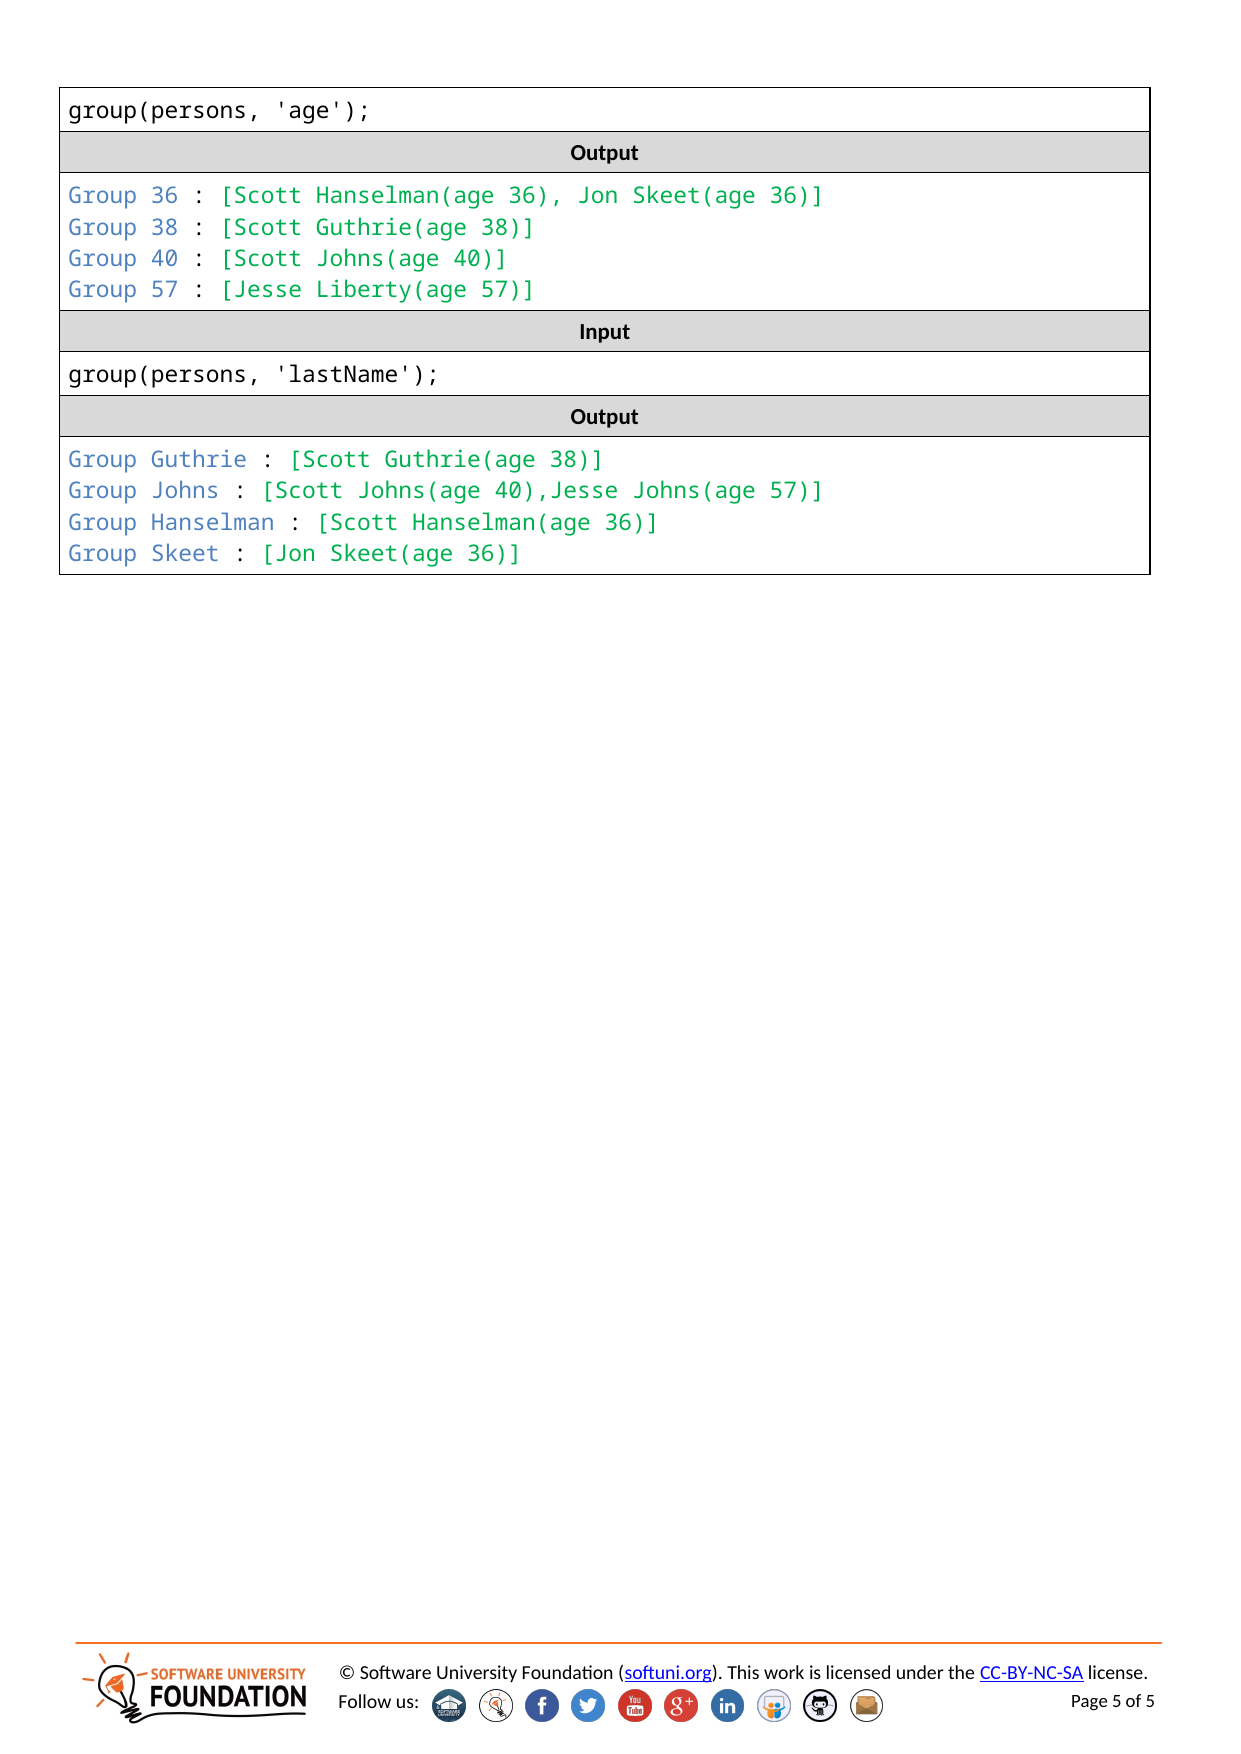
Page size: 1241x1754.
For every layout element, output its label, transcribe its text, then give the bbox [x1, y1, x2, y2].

picture [711, 1689, 744, 1722]
picture [664, 1689, 698, 1722]
picture [81, 1651, 306, 1724]
table_cell Group 36 : [Scott Hanselman(age 36), Jon Skeet(age 36)] Group 38 : [Scott Guthrie(age 38)] Group 40 : [Scott Johns(age 40)] Group 57 : [Jesse Liberty(age 57)] [60, 173, 1149, 310]
table_cell Group Guthrie : [Scott Guthrie(age 38)] Group Johns : [Scott Johns(age 40),Jesse Johns(age 57)] Group Hanselman : [Scott Hanselman(age 36)] Group Skeet : [Jon Skeet(age 36)] [60, 437, 1149, 574]
table_cell group(persons, 'age'); [60, 88, 1149, 131]
picture [479, 1689, 513, 1722]
picture [618, 1689, 652, 1722]
picture [757, 1689, 791, 1722]
picture [850, 1689, 883, 1722]
picture [803, 1689, 837, 1722]
picture [432, 1689, 466, 1722]
picture [571, 1689, 605, 1722]
table_cell Output [60, 396, 1149, 436]
table_cell Output [60, 132, 1149, 172]
table_cell group(persons, 'lastName'); [60, 352, 1149, 395]
picture [525, 1689, 559, 1722]
table_cell Input [60, 311, 1149, 351]
